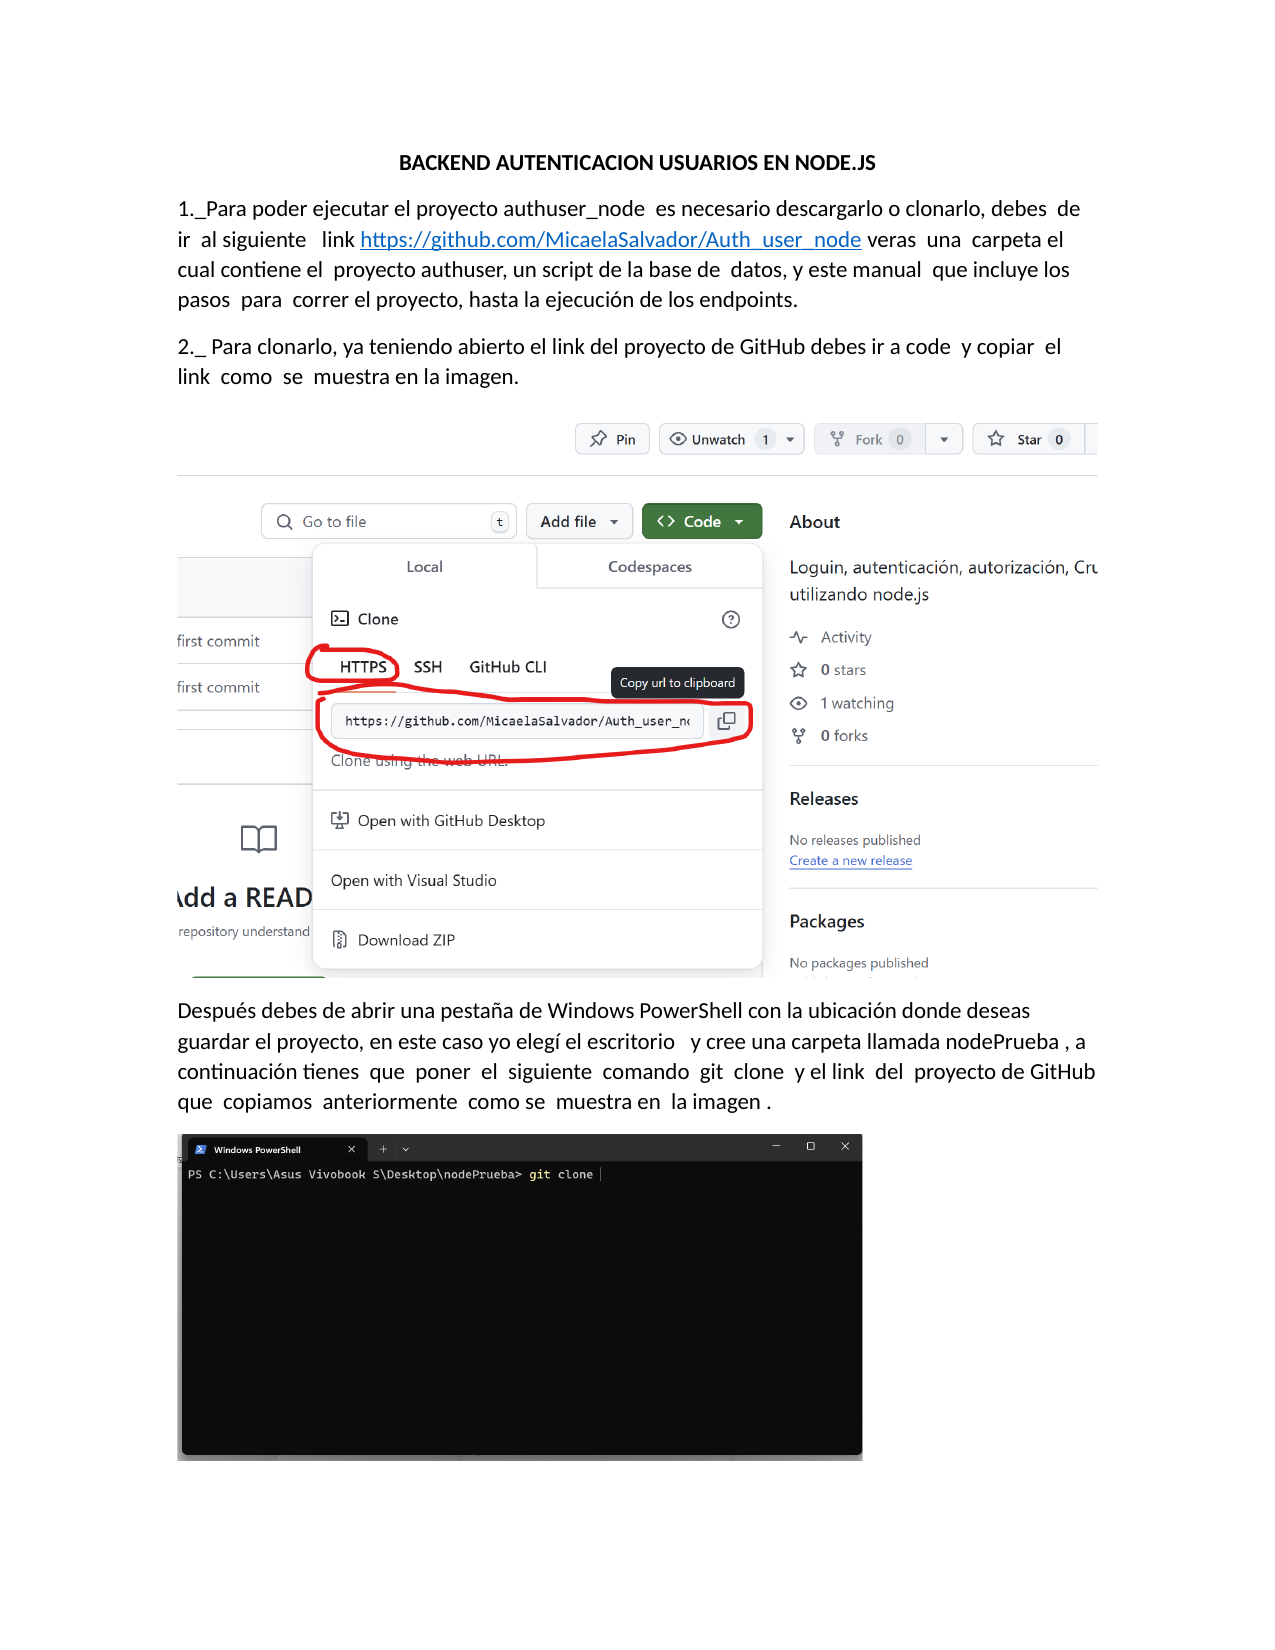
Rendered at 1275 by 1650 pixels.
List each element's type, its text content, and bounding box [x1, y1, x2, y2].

text BACKEND AUTENTICACION USUARIOS EN NODE.JS [177, 148, 1098, 176]
text 2._ Para clonarlo, ya teniendo abierto el link del proyecto de GitHub debes ir a code y copiar el link como se muestra en la imagen. [177, 332, 1098, 390]
text 1._Para poder ejecutar el proyecto authuser_node es necesario descargarlo o clonarlo, debes de ir al siguiente link https://github.com/MicaelaSalvador/Auth_user_node veras una carpeta el cual contiene el proyecto authuser, un script de la base de datos, y este manual que incluye los pasos para correr el proyecto, hasta la ejecución de los endpoints. [177, 194, 1098, 313]
picture [177, 409, 1098, 978]
picture [177, 1134, 863, 1461]
text Después debes de abrir una pestaña de Windows PowerShell con la ubicación donde deseas guardar el proyecto, en este caso yo elegí el escritorio y cree una carpeta llamada nodePrueba , a continuación tienes que poner el siguiente comando git clone y el link del proyecto de GitHub que copiamos anteriormente como se muestra en la imagen . [177, 997, 1098, 1115]
